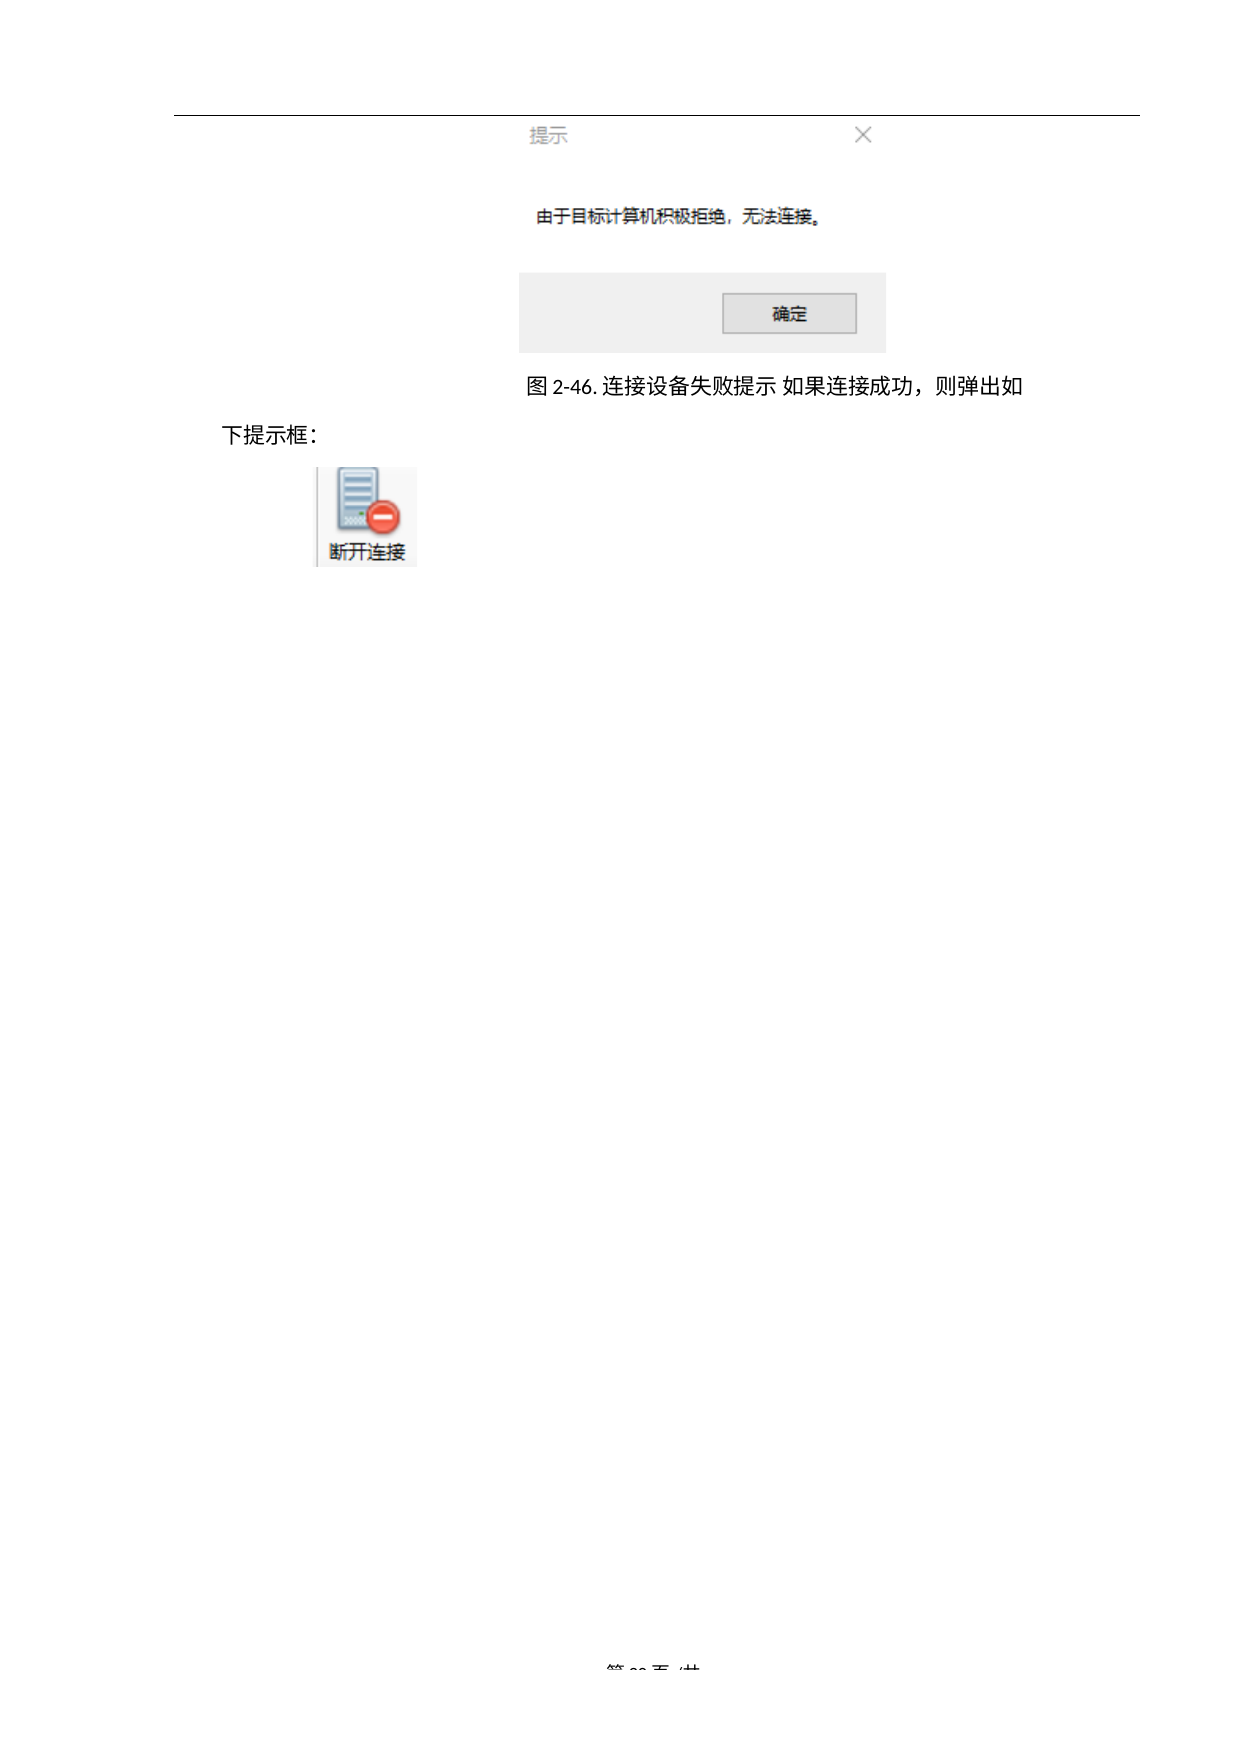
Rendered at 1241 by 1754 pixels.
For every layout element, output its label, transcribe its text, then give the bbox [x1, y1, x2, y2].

picture [519, 117, 887, 353]
text 图2-46. 连接设备失败提示 如果连接成功，则弹出如下提示框： [221, 369, 1043, 449]
picture [312, 467, 418, 567]
